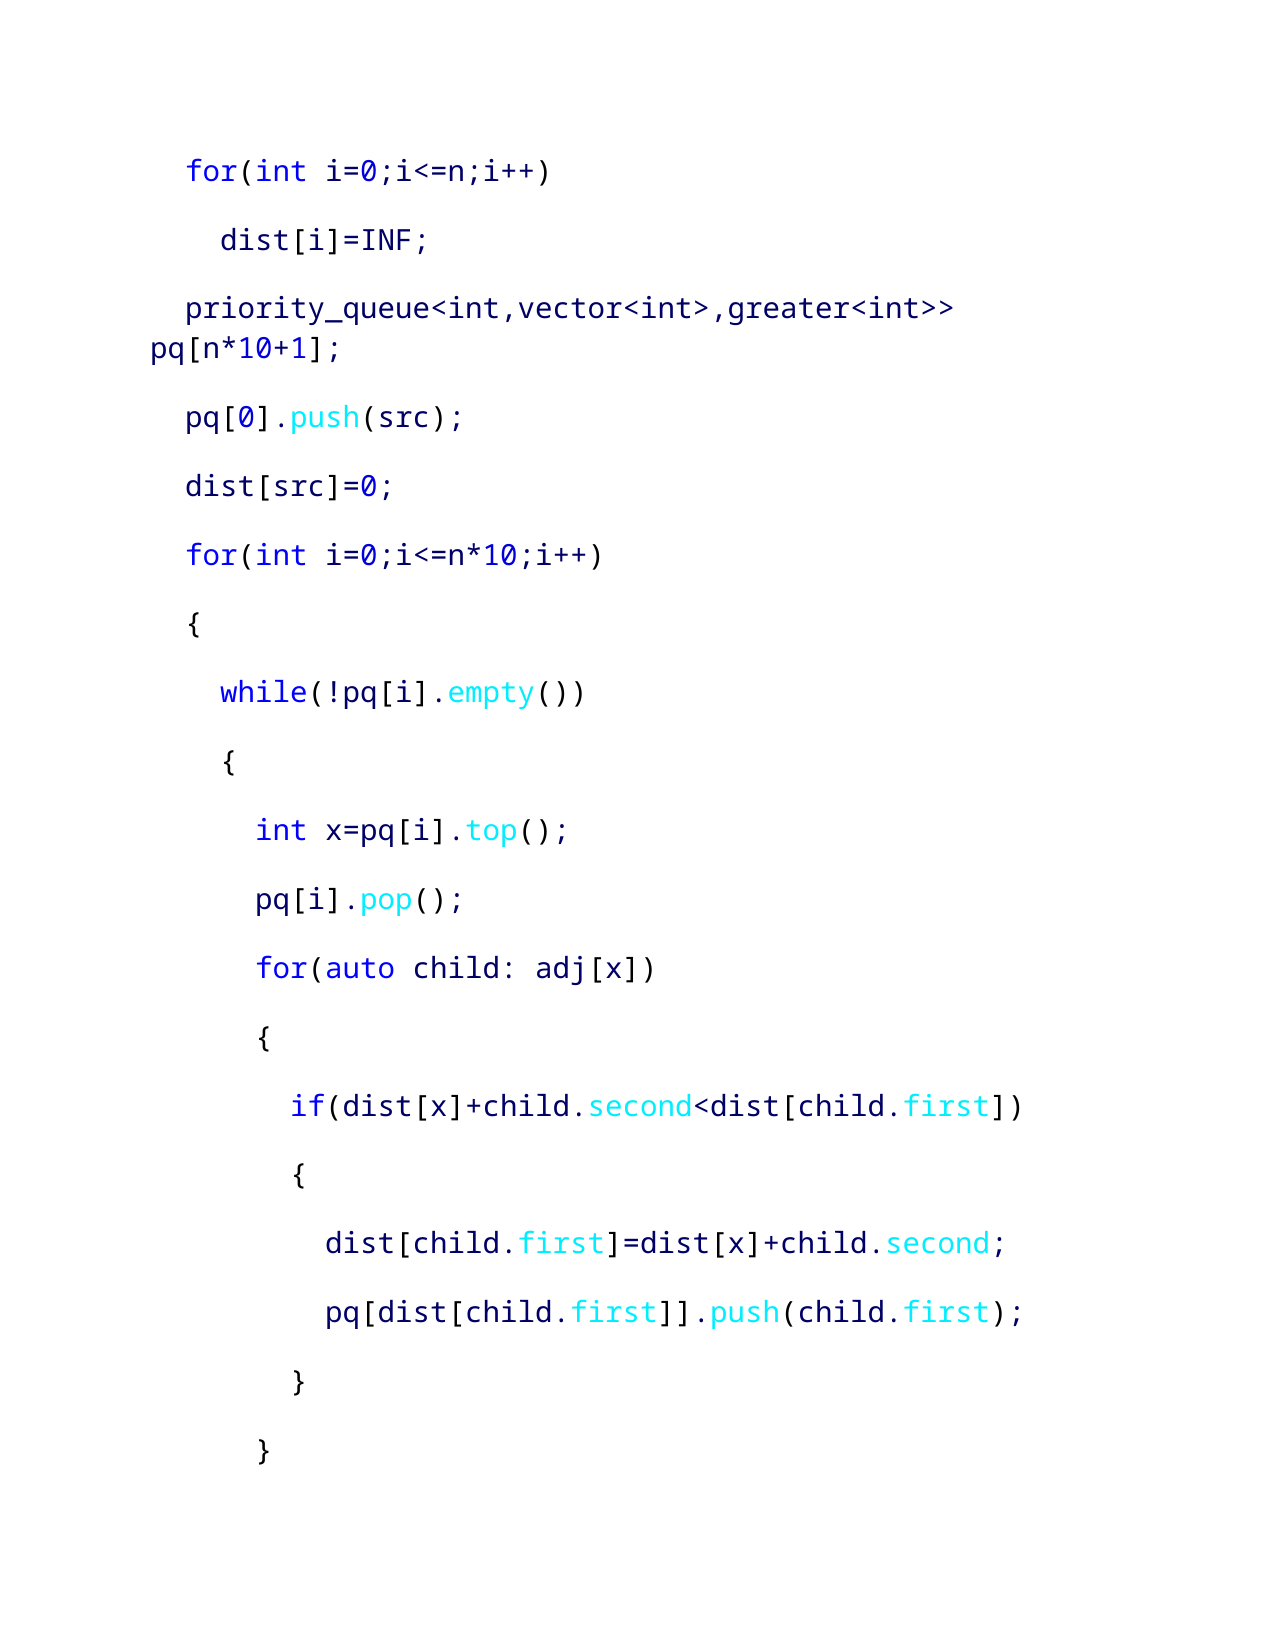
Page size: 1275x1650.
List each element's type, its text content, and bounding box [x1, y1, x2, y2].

text { [150, 741, 1125, 780]
text { [150, 1154, 1125, 1193]
text } [150, 1360, 1125, 1400]
text if(dist[x]+child.second<dist[child.first]) [150, 1085, 1125, 1124]
text { [150, 1016, 1125, 1056]
text dist[i]=INF; [150, 219, 1125, 258]
text dist[src]=0; [150, 465, 1125, 505]
text pq[dist[child.first]].push(child.first); [150, 1291, 1125, 1331]
text pq[i].pop(); [150, 878, 1125, 918]
text for(auto child: adj[x]) [150, 947, 1125, 987]
text for(int i=0;i<=n*10;i++) [150, 534, 1125, 574]
text } [150, 1429, 1125, 1469]
text pq[0].push(src); [150, 396, 1125, 436]
text while(!pq[i].empty()) [150, 672, 1125, 711]
text priority_queue<int,vector<int>,greater<int>> pq[n*10+1]; [150, 288, 1125, 367]
text dist[child.first]=dist[x]+child.second; [150, 1222, 1125, 1262]
text int x=pq[i].top(); [150, 809, 1125, 849]
text for(int i=0;i<=n;i++) [150, 150, 1125, 190]
text { [150, 603, 1125, 642]
